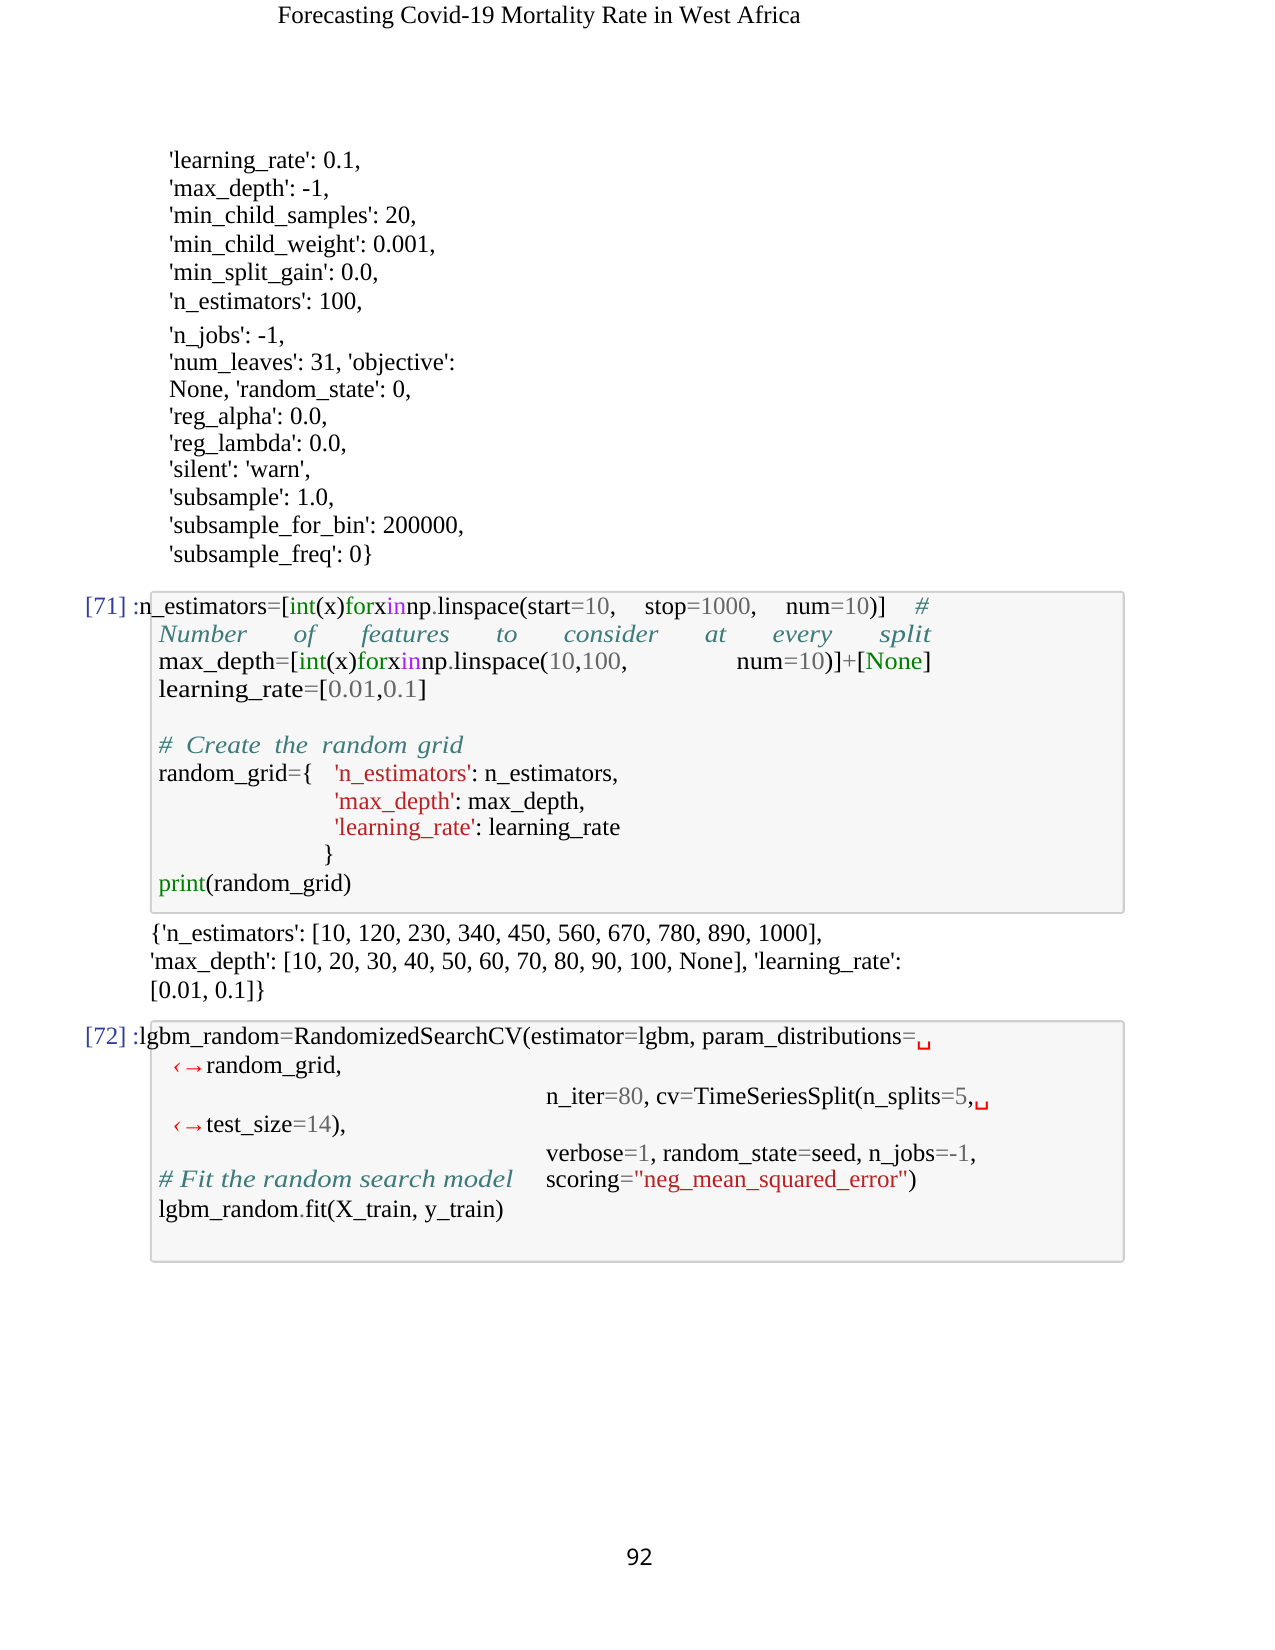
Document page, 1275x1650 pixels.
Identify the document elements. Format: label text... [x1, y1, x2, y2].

text 'min_split_gain': 0.0, [169, 258, 1137, 286]
text verbose=1, random_state=seed, n_jobs=-1, scoring="neg_mean_squared_error") [548, 1140, 1137, 1193]
text {'n_estimators': [10, 120, 230, 340, 450, 560, 670, 780, 890, 1000], [150, 918, 1137, 947]
text # Create the random grid [158, 732, 1137, 758]
text [0.01, 0.1]} [150, 976, 1137, 1005]
text 'n_estimators': 100, [169, 286, 1137, 315]
text 'max_depth': max_depth, 'learning_rate': learning_rate [334, 788, 723, 841]
text ‹→random_grid, [173, 1050, 1137, 1080]
text 'n_jobs': -1, [169, 320, 1137, 349]
list :lgbm_random=RandomizedSearchCV(estimator=lgbm, param_distributions=␣ [85, 1021, 1137, 1050]
text lgbm_random.fit(X_train, y_train) [158, 1193, 546, 1223]
text 'num_leaves': 31, 'objective': None, 'random_state': 0, [169, 350, 462, 402]
text # Fit the random search model [158, 1166, 546, 1193]
text 'subsample_for_bin': 200000, [169, 511, 1137, 539]
text 'max_depth': -1, [169, 174, 1137, 201]
text 'subsample_freq': 0} [169, 539, 1137, 568]
text 'min_child_samples': 20, [169, 201, 1137, 229]
text 'reg_lambda': 0.0, 'silent': 'warn', [169, 430, 381, 483]
text n_iter=80, cv=TimeSeriesSplit(n_splits=5,␣ [548, 1080, 1137, 1111]
text } [323, 841, 1137, 868]
text 'max_depth': [10, 20, 30, 40, 50, 60, 70, 80, 90, 100, None], 'learning_rate': [150, 947, 1137, 976]
text print(random_grid) [158, 868, 1137, 898]
text random_grid={ 'n_estimators': n_estimators, [158, 758, 1137, 788]
text 'reg_alpha': 0.0, [169, 402, 1137, 430]
list :n_estimators=[int(x)forxinnp.linspace(start=10, stop=1000, num=10)] # Number of features to consider at every split max_depth=[int(x)forxinnp.linspace(10,100, num=10)]+[None] learning_rate=[0.01,0.1] [85, 592, 931, 703]
text ‹→test_size=14), [173, 1109, 546, 1138]
text 'min_child_weight': 0.001, [169, 229, 1137, 258]
text 'subsample': 1.0, [169, 483, 1137, 511]
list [85, 148, 486, 174]
